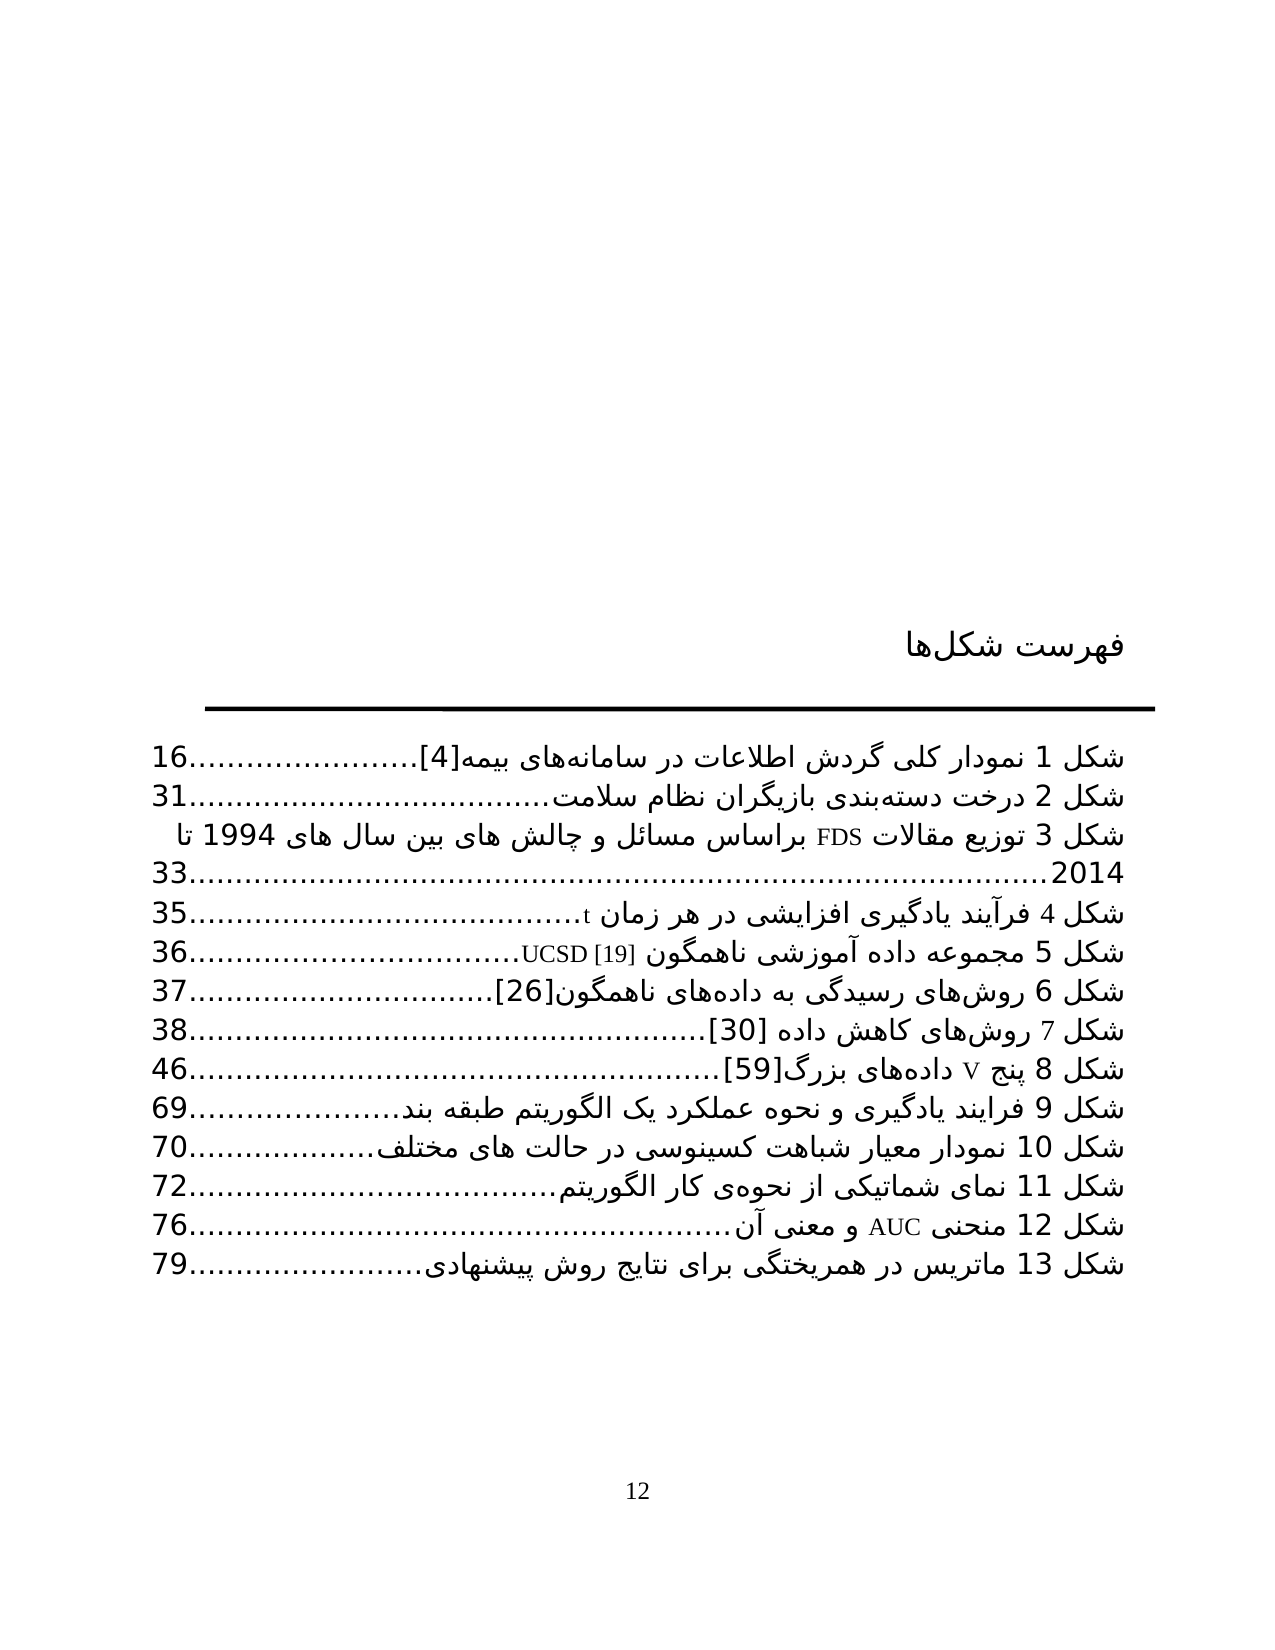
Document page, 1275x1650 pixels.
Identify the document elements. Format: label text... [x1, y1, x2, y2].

text شکل 7 روش‌های کاهش داده [30] 38 [150, 1013, 1125, 1047]
text شکل 10 نمودار معیار شباهت کسینوسی در حالت های مختلف 70 [150, 1130, 1125, 1164]
text شکل 11 نمای شماتیکی از نحوه‌ی کار الگوریتم 72 [150, 1169, 1125, 1203]
text فهرست شکل‌ها [150, 625, 1125, 664]
text شکل 3 توزیع مقالات FDS براساس مسائل و چالش های بین سال های 1994 تا 2014 33 [150, 818, 1125, 891]
text شکل 1 نمودار کلی گردش اطلاعات در سامانه‌های بیمه[4] 16 [150, 740, 1125, 774]
text شکل 12 منحنی AUC و معنی آن 76 [150, 1208, 1125, 1242]
text شکل 6 روش‌های رسیدگی به داده‌های ناهمگون[26] 37 [150, 974, 1125, 1008]
text شکل 2 درخت دسته‌بندی بازیگران نظام سلامت 31 [150, 779, 1125, 813]
text شکل 8 پنج V داده‌های بزرگ[59] 46 [150, 1052, 1125, 1086]
text شکل 5 مجموعه داده آموزشی ناهمگون UCSD [19] 36 [150, 935, 1125, 969]
text شکل 4 فرآیند یادگیری افزایشی در هر زمان t 35 [150, 896, 1125, 930]
text شکل 13 ماتریس در همریختگی برای نتایج روش پیشنهادی 79 [150, 1247, 1125, 1281]
text شکل 9 فرایند یادگیری و نحوه عملکرد یک الگوریتم طبقه بند 69 [150, 1091, 1125, 1125]
